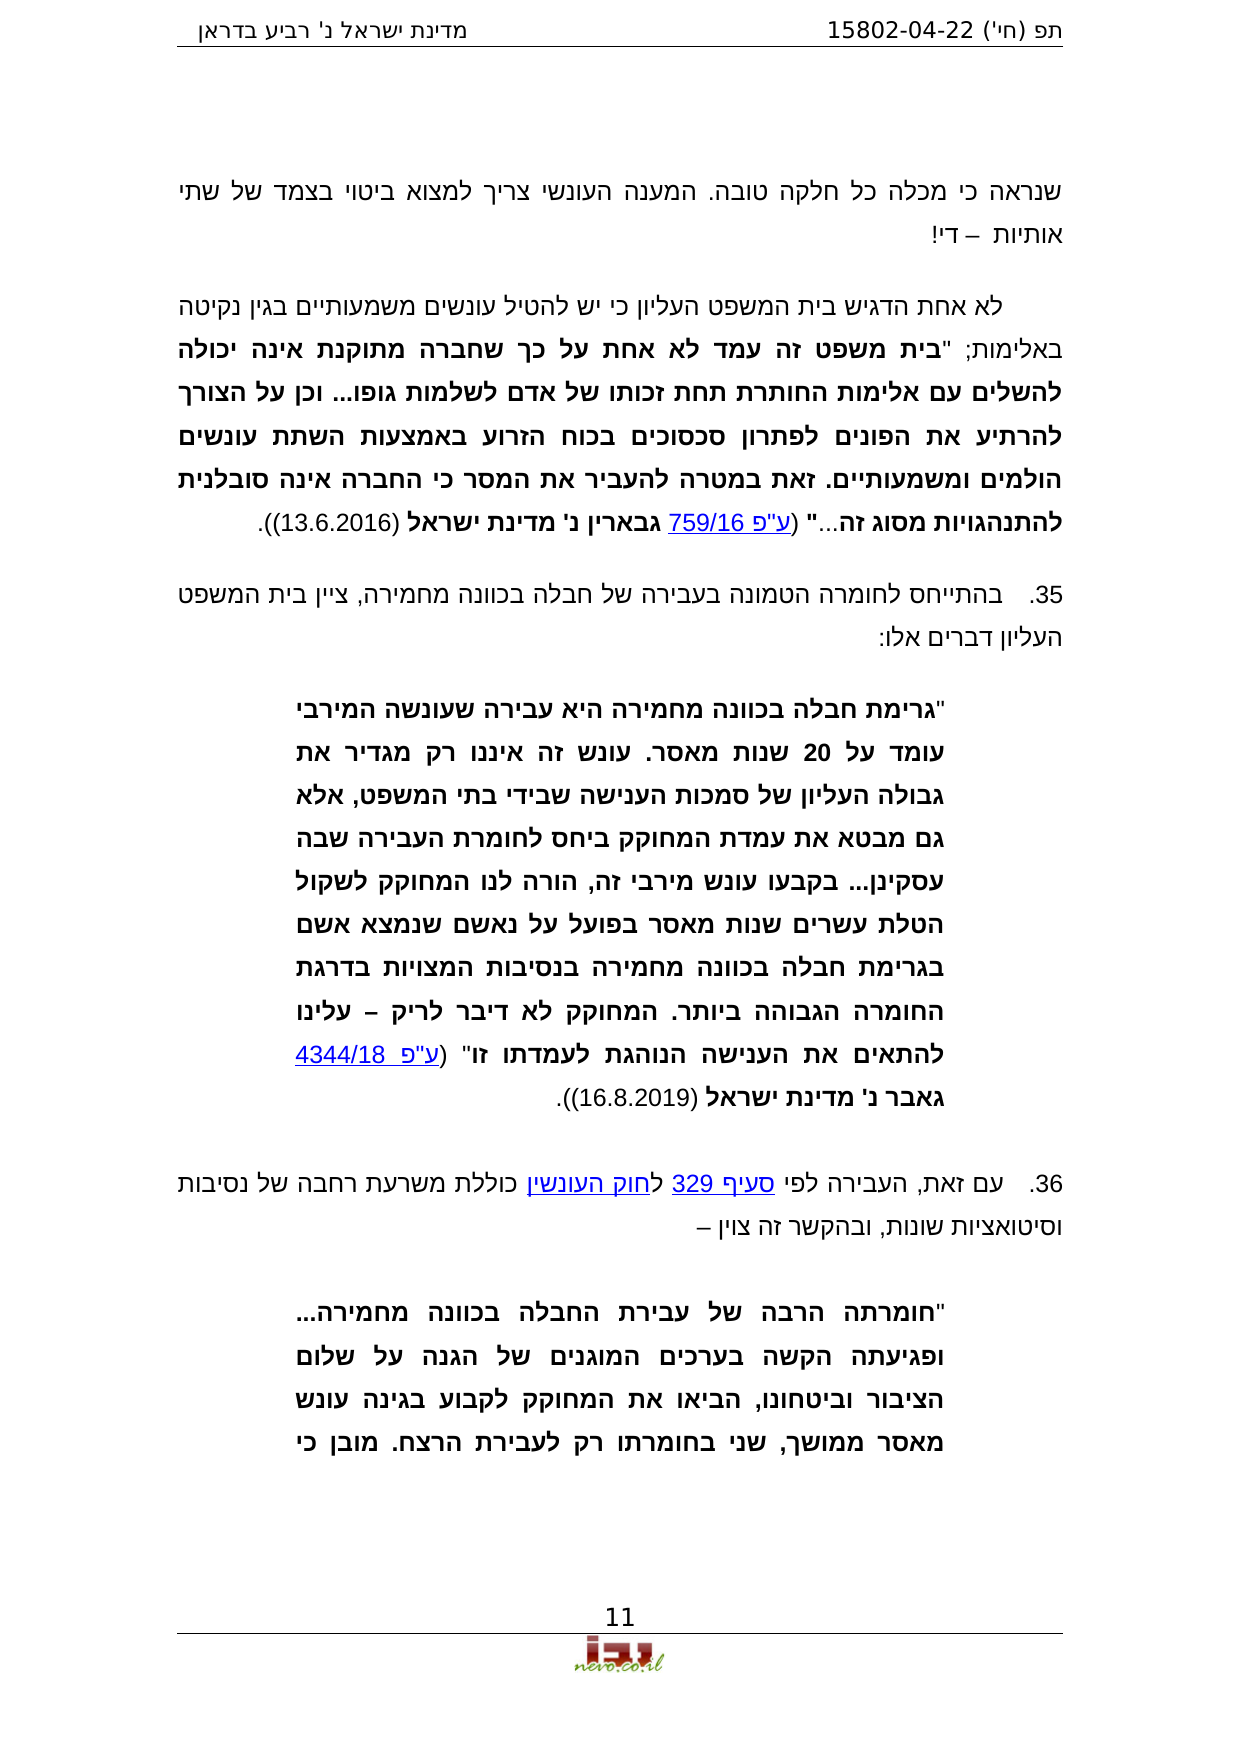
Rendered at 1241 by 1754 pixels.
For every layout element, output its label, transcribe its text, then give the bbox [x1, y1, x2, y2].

picture [574, 1635, 666, 1673]
list "גרימת חבלה בכוונה מחמירה היא עבירה שעונשה המירבי עומד על 20 שנות מאסר. עונש זה איננו רק מגדיר את גבולה העליון של סמכות הענישה שבידי בתי המשפט, אלא גם מבטא את עמדת המחוקק ביחס לחומרת העבירה שבה עסקינן... בקבעו עונש מירבי זה, הורה לנו המחוקק לשקול הטלת עשרים שנות מאסר בפועל על נאשם שנמצא אשם בגרימת חבלה בכוונה מחמירה בנסיבות המצויות בדרגת החומרה הגבוהה ביותר. המחוקק לא דיבר לריק – עלינו להתאים את הענישה הנוהגת לעמדתו זו" (ע"פ 4344/18 ‏גאבר נ' מדינת ישראל (16.8.2019)). [295, 695, 945, 1112]
list לא אחת הדגיש בית המשפט העליון כי יש להטיל עונשים משמעותיים בגין נקיטה באלימות; "בית משפט זה עמד לא אחת על כך שחברה מתוקנת אינה יכולה להשלים עם אלימות החותרת תחת זכותו של אדם לשלמות גופו... וכן על הצורך להרתיע את הפונים לפתרון סכסוכים בכוח הזרוע באמצעות השתת עונשים הולמים ומשמעותיים. זאת במטרה להעביר את המסר כי החברה אינה סובלנית להתנהגויות מסוג זה..." (ע"פ 759/16 גבארין נ' מדינת ישראל (13.6.2016)). [177, 292, 1063, 537]
list עם זאת, העבירה לפי סעיף 329 לחוק העונשין כוללת משרעת רחבה של נסיבות וסיטואציות שונות, ובהקשר זה צוין – [177, 1169, 1063, 1241]
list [177, 177, 1063, 249]
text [295, 1298, 945, 1457]
list בהתייחס לחומרה הטמונה בעבירה של חבלה בכוונה מחמירה, ציין בית המשפט העליון דברים אלו: [177, 580, 1063, 652]
